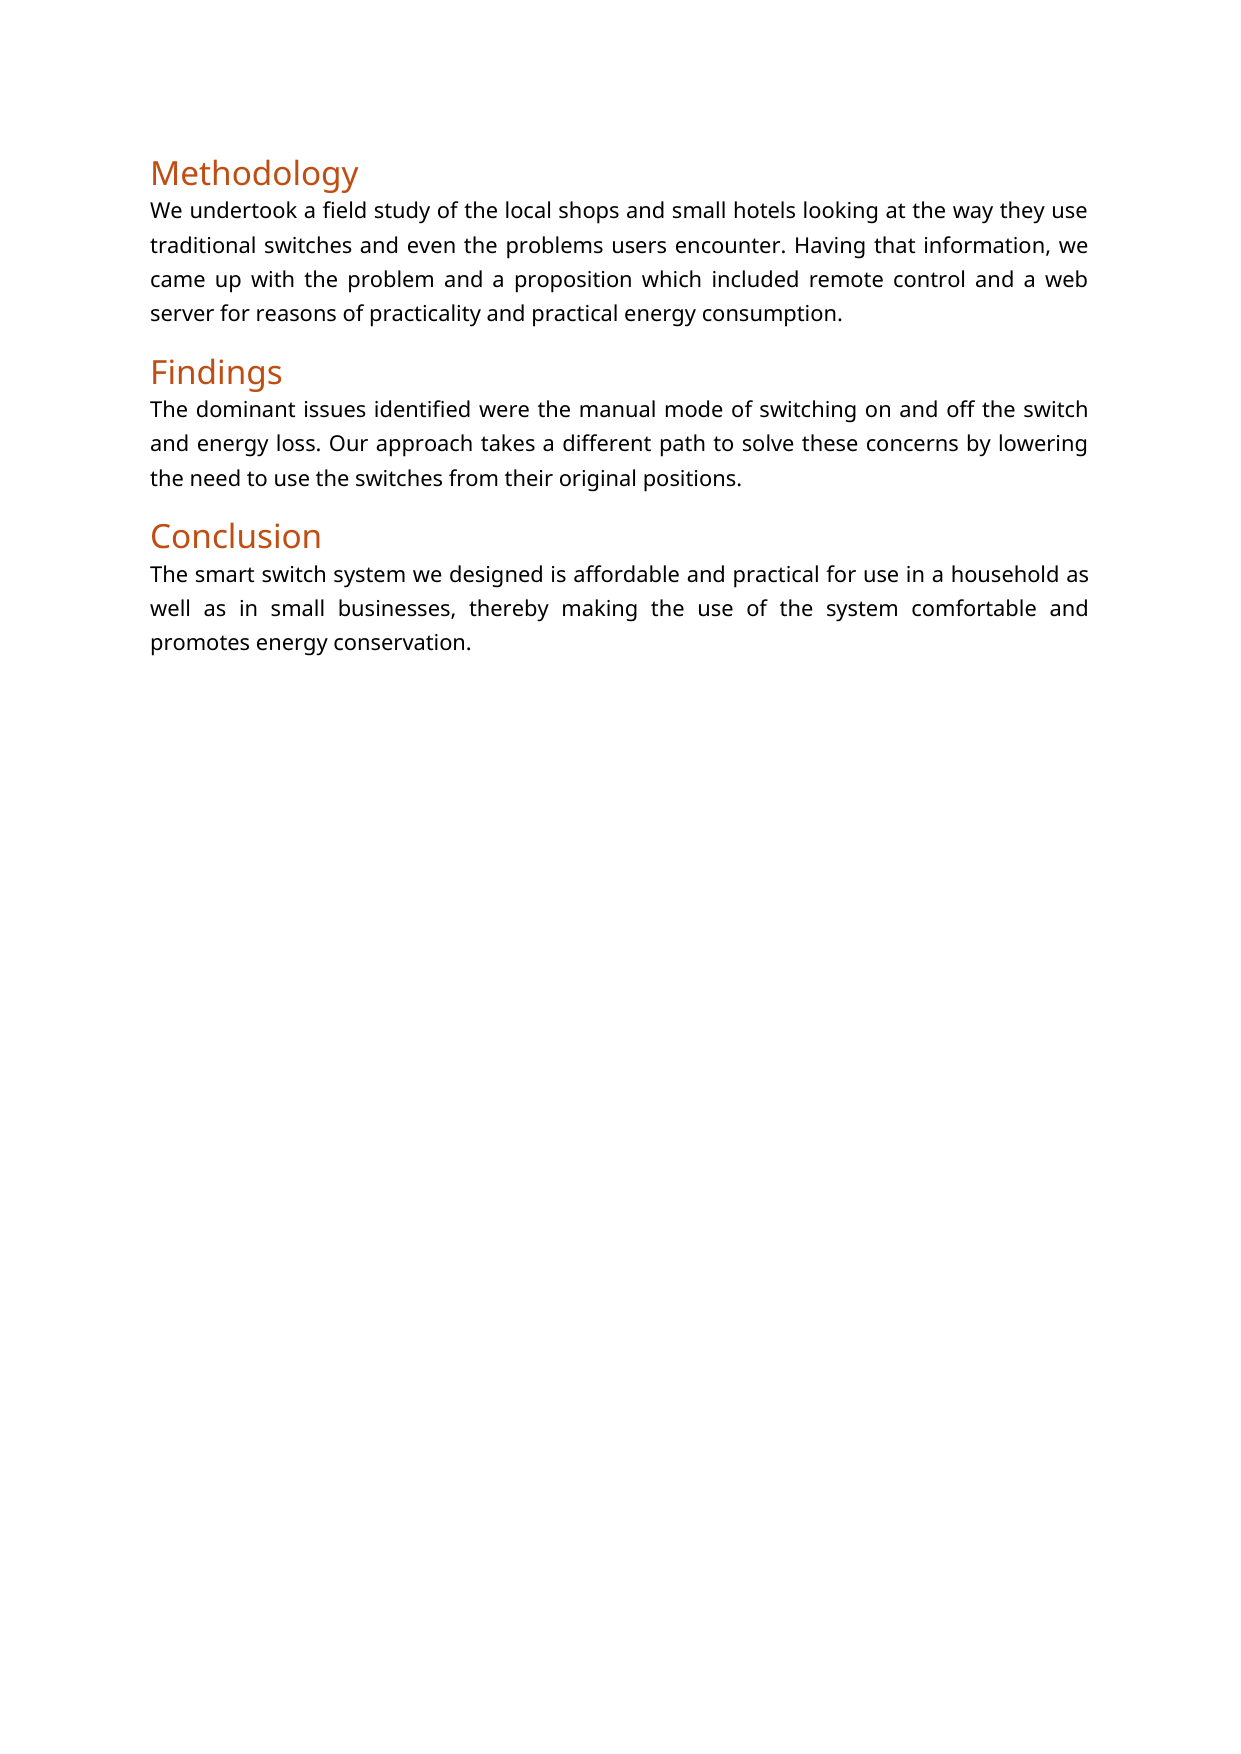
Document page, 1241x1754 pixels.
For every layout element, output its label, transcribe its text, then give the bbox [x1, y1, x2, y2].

text The smart switch system we designed is affordable and practical for use in a household as well as in small businesses, thereby making the use of the system comfortable and promotes energy conservation. [150, 559, 1090, 657]
text We undertook a field study of the local shops and small hotels looking at the way they use traditional switches and even the problems users encounter. Having that information, we came up with the problem and a proposition which included remote control and a web server for reasons of practicality and practical energy consumption. [150, 195, 1090, 328]
subtitle Conclusion [150, 513, 1090, 559]
subtitle Methodology [150, 150, 1090, 195]
subtitle Findings [150, 349, 1090, 394]
text The dominant issues identified were the manual mode of switching on and off the switch and energy loss. Our approach takes a different path to solve these concerns by lowering the need to use the switches from their original positions. [150, 394, 1090, 492]
